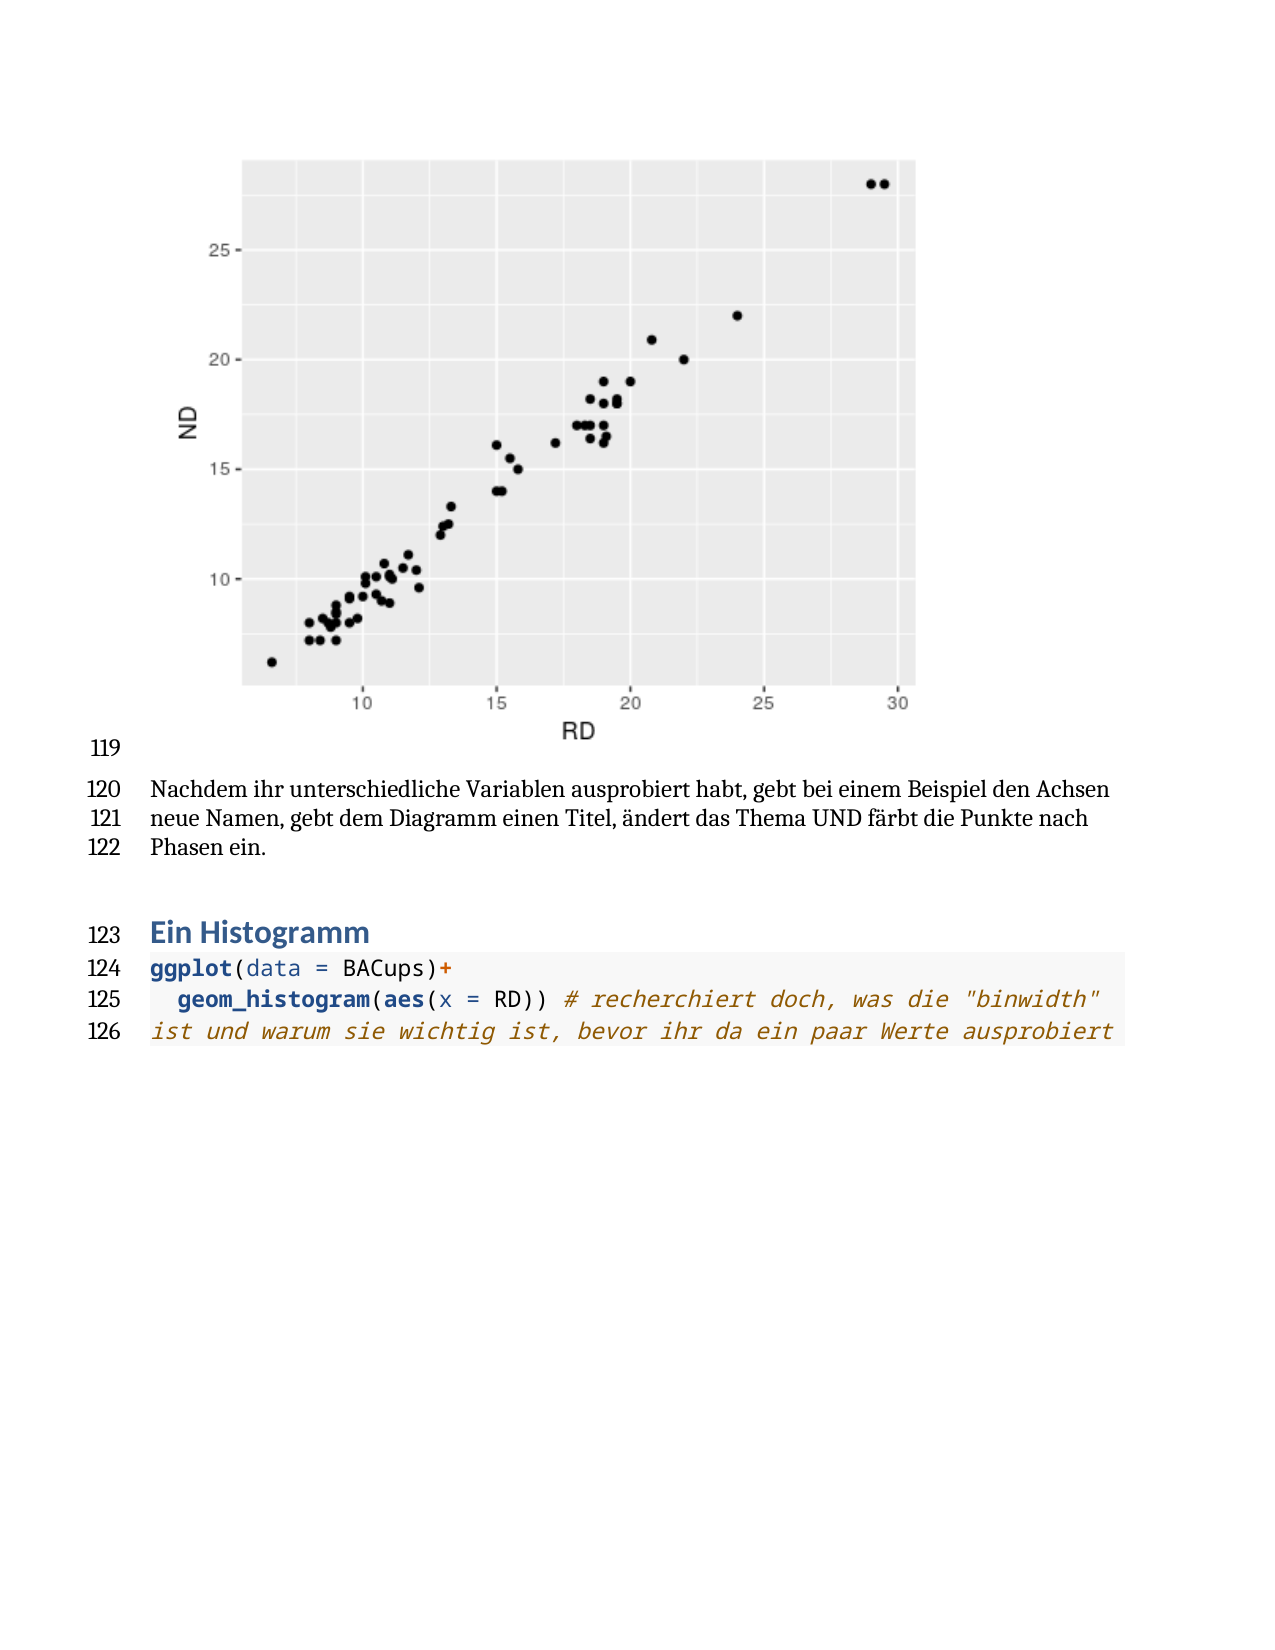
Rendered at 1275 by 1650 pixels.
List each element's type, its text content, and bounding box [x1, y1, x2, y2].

picture [168, 150, 927, 757]
text ggplot(data = BACups)+ geom_histogram(aes(x = RD)) # recherchiert doch, was die "binwidth" ist und warum sie wichtig ist, bevor ihr da ein paar Werte ausprobiert [150, 952, 1125, 1046]
text Nachdem ihr unterschiedliche Variablen ausprobiert habt, gebt bei einem Beispiel den Achsen neue Namen, gebt dem Diagramm einen Titel, ändert das Thema UND färbt die Punkte nach Phasen ein. [150, 775, 1125, 861]
subtitle Ein Histogramm [150, 911, 1125, 952]
